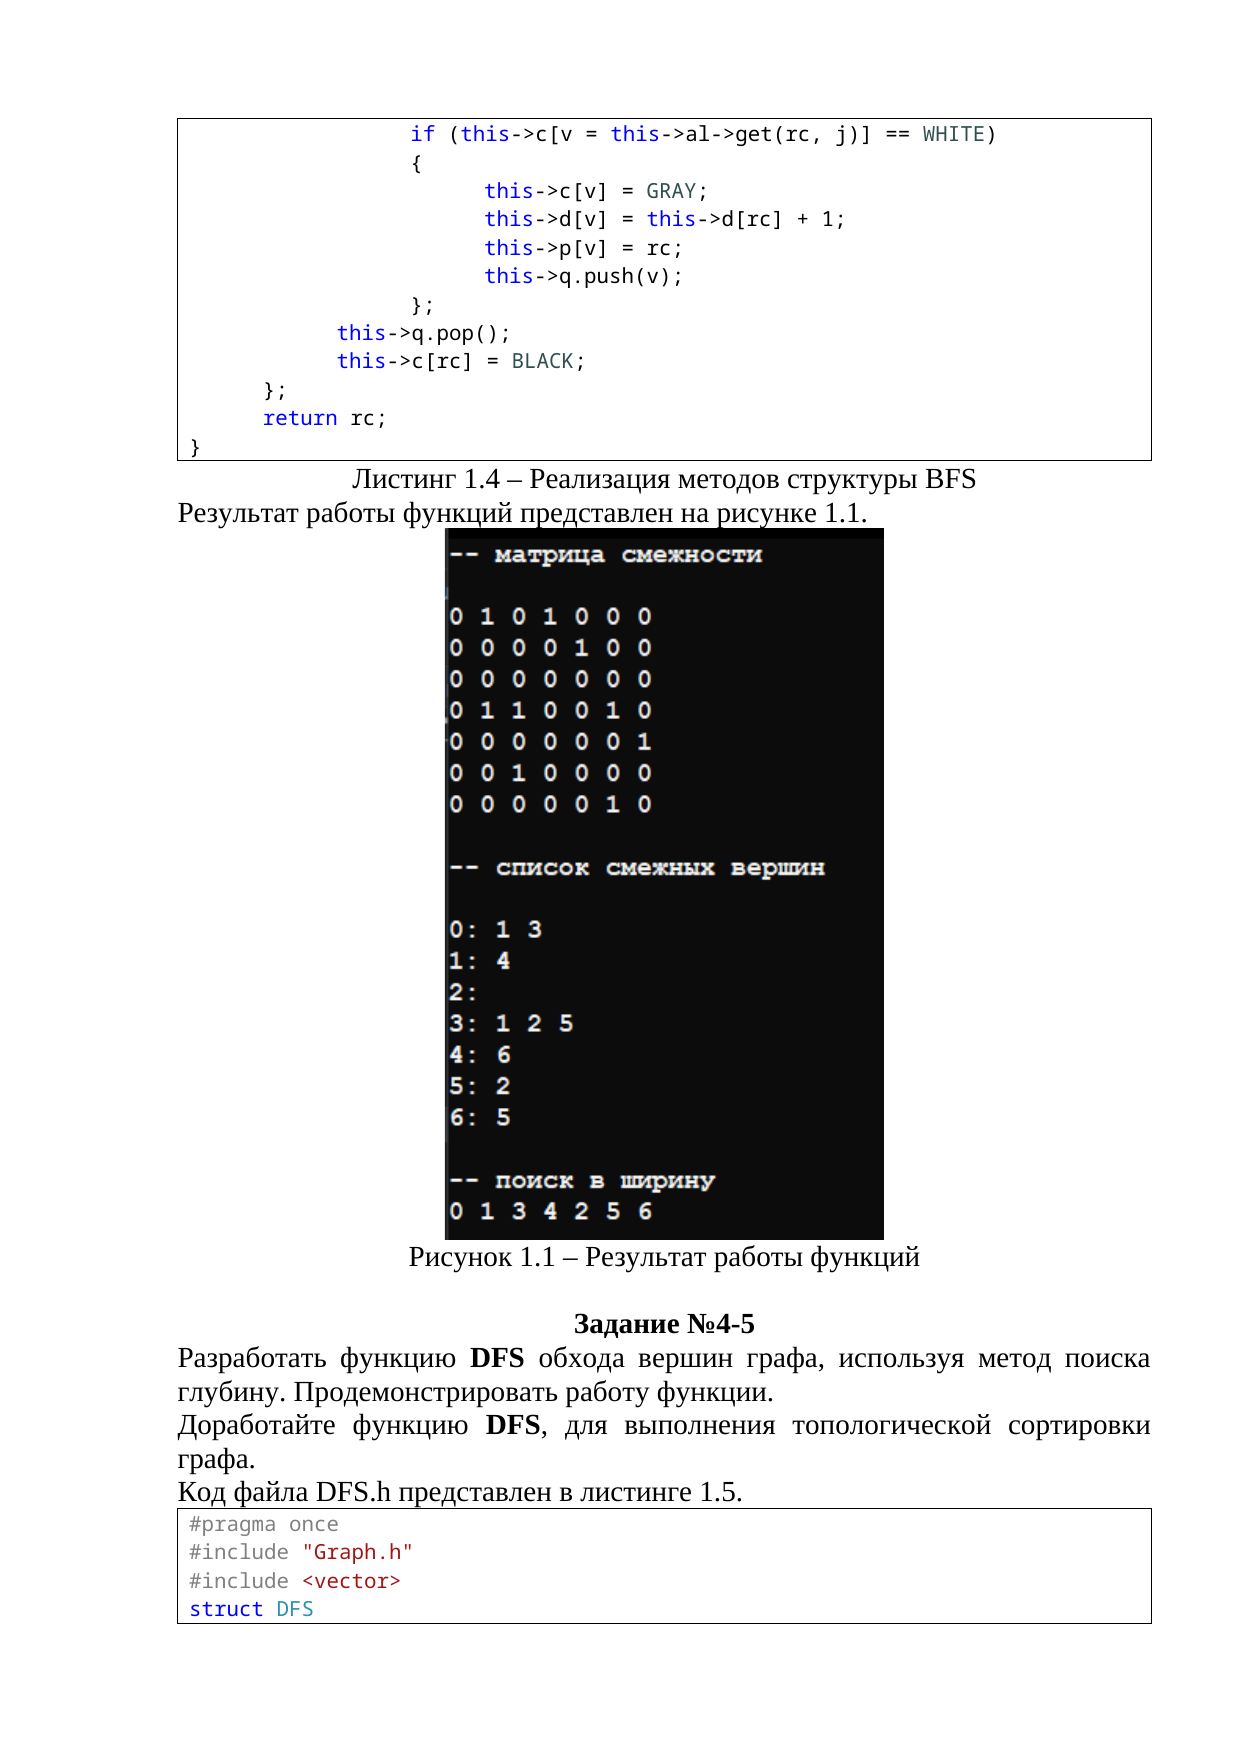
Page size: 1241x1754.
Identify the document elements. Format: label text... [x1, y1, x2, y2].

text Рисунок 1.1 – Результат работы функций [177, 1239, 1152, 1273]
text Результат работы функций представлен на рисунке 1.1. [177, 495, 1152, 528]
text Листинг 1.4 – Реализация методов структуры BFS [177, 461, 1152, 495]
text Разработать функцию DFS обхода вершин графа, используя метод поиска глубину. Продемонстрировать работу функции. [177, 1340, 1152, 1407]
picture [444, 528, 884, 1240]
text Код файла DFS.h представлен в листинге 1.5. [177, 1474, 1152, 1508]
text Доработайте функцию DFS, для выполнения топологической сортировки графа. [177, 1407, 1152, 1474]
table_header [178, 1509, 1151, 1623]
text Задание №4-5 [177, 1307, 1152, 1340]
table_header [178, 119, 1151, 460]
